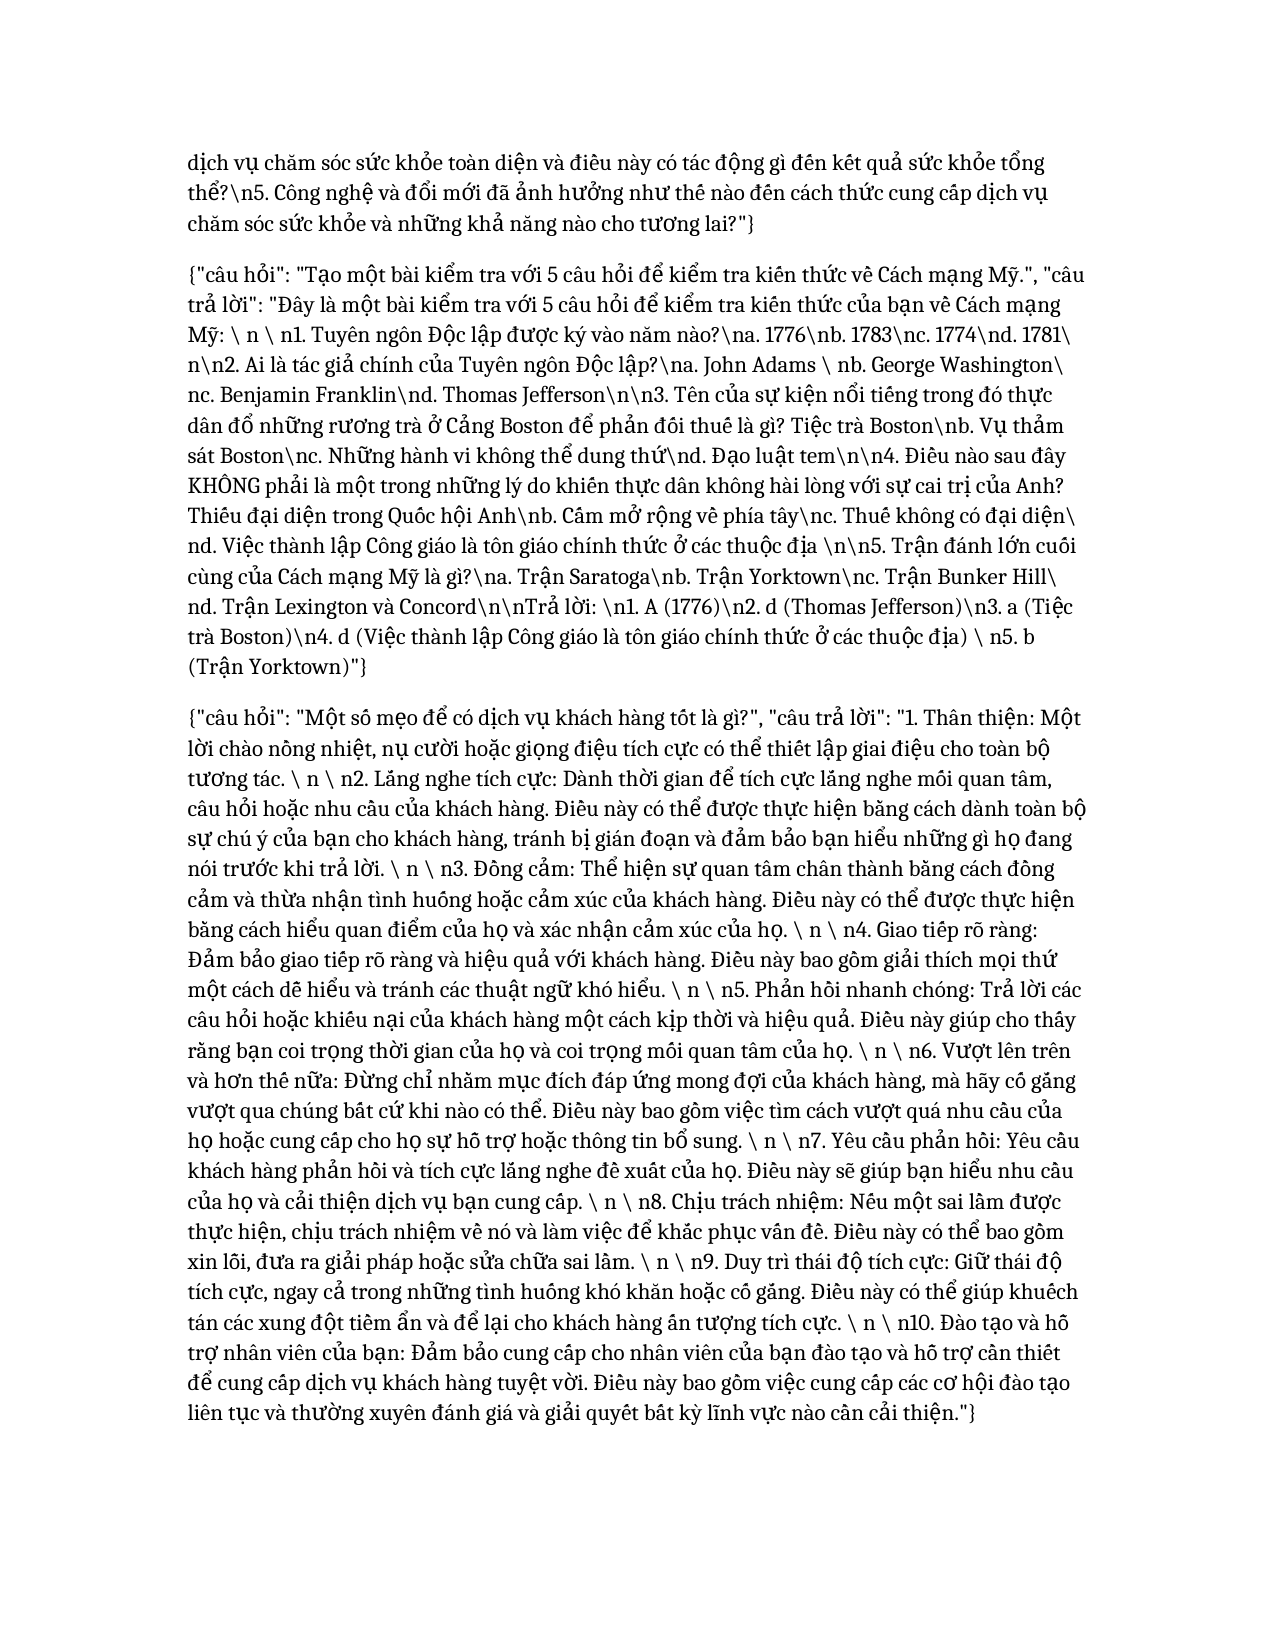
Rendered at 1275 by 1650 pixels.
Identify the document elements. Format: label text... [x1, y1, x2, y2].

text {"câu hỏi": "Tạo một bài kiểm tra với 5 câu hỏi để kiểm tra kiến thức về Cách mạng Mỹ.", "câu trả lời": "Đây là một bài kiểm tra với 5 câu hỏi để kiểm tra kiến thức của bạn về Cách mạng Mỹ: \ n \ n1. Tuyên ngôn Độc lập được ký vào năm nào?\na. 1776\nb. 1783\nc. 1774\nd. 1781\n\n2. Ai là tác giả chính của Tuyên ngôn Độc lập?\na. John Adams \ nb. George Washington\nc. Benjamin Franklin\nd. Thomas Jefferson\n\n3. Tên của sự kiện nổi tiếng trong đó thực dân đổ những rương trà ở Cảng Boston để phản đối thuế là gì? Tiệc trà Boston\nb. Vụ thảm sát Boston\nc. Những hành vi không thể dung thứ\nd. Đạo luật tem\n\n4. Điều nào sau đây KHÔNG phải là một trong những lý do khiến thực dân không hài lòng với sự cai trị của Anh? Thiếu đại diện trong Quốc hội Anh\nb. Cấm mở rộng về phía tây\nc. Thuế không có đại diện\nd. Việc thành lập Công giáo là tôn giáo chính thức ở các thuộc địa \n\n5. Trận đánh lớn cuối cùng của Cách mạng Mỹ là gì?\na. Trận Saratoga\nb. Trận Yorktown\nc. Trận Bunker Hill\nd. Trận Lexington và Concord\n\nTrả lời: \n1. A (1776)\n2. d (Thomas Jefferson)\n3. a (Tiệc trà Boston)\n4. d (Việc thành lập Công giáo là tôn giáo chính thức ở các thuộc địa) \ n5. b (Trận Yorktown)"} [187, 261, 1087, 681]
text {"câu hỏi": "Một số mẹo để có dịch vụ khách hàng tốt là gì?", "câu trả lời": "1. Thân thiện: Một lời chào nồng nhiệt, nụ cười hoặc giọng điệu tích cực có thể thiết lập giai điệu cho toàn bộ tương tác. \ n \ n2. Lắng nghe tích cực: Dành thời gian để tích cực lắng nghe mối quan tâm, câu hỏi hoặc nhu cầu của khách hàng. Điều này có thể được thực hiện bằng cách dành toàn bộ sự chú ý của bạn cho khách hàng, tránh bị gián đoạn và đảm bảo bạn hiểu những gì họ đang nói trước khi trả lời. \ n \ n3. Đồng cảm: Thể hiện sự quan tâm chân thành bằng cách đồng cảm và thừa nhận tình huống hoặc cảm xúc của khách hàng. Điều này có thể được thực hiện bằng cách hiểu quan điểm của họ và xác nhận cảm xúc của họ. \ n \ n4. Giao tiếp rõ ràng: Đảm bảo giao tiếp rõ ràng và hiệu quả với khách hàng. Điều này bao gồm giải thích mọi thứ một cách dễ hiểu và tránh các thuật ngữ khó hiểu. \ n \ n5. Phản hồi nhanh chóng: Trả lời các câu hỏi hoặc khiếu nại của khách hàng một cách kịp thời và hiệu quả. Điều này giúp cho thấy rằng bạn coi trọng thời gian của họ và coi trọng mối quan tâm của họ. \ n \ n6. Vượt lên trên và hơn thế nữa: Đừng chỉ nhằm mục đích đáp ứng mong đợi của khách hàng, mà hãy cố gắng vượt qua chúng bất cứ khi nào có thể. Điều này bao gồm việc tìm cách vượt quá nhu cầu của họ hoặc cung cấp cho họ sự hỗ trợ hoặc thông tin bổ sung. \ n \ n7. Yêu cầu phản hồi: Yêu cầu khách hàng phản hồi và tích cực lắng nghe đề xuất của họ. Điều này sẽ giúp bạn hiểu nhu cầu của họ và cải thiện dịch vụ bạn cung cấp. \ n \ n8. Chịu trách nhiệm: Nếu một sai lầm được thực hiện, chịu trách nhiệm về nó và làm việc để khắc phục vấn đề. Điều này có thể bao gồm xin lỗi, đưa ra giải pháp hoặc sửa chữa sai lầm. \ n \ n9. Duy trì thái độ tích cực: Giữ thái độ tích cực, ngay cả trong những tình huống khó khăn hoặc cố gắng. Điều này có thể giúp khuếch tán các xung đột tiềm ẩn và để lại cho khách hàng ấn tượng tích cực. \ n \ n10. Đào tạo và hỗ trợ nhân viên của bạn: Đảm bảo cung cấp cho nhân viên của bạn đào tạo và hỗ trợ cần thiết để cung cấp dịch vụ khách hàng tuyệt vời. Điều này bao gồm việc cung cấp các cơ hội đào tạo liên tục và thường xuyên đánh giá và giải quyết bất kỳ lĩnh vực nào cần cải thiện."} [187, 705, 1087, 1426]
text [187, 150, 1087, 237]
